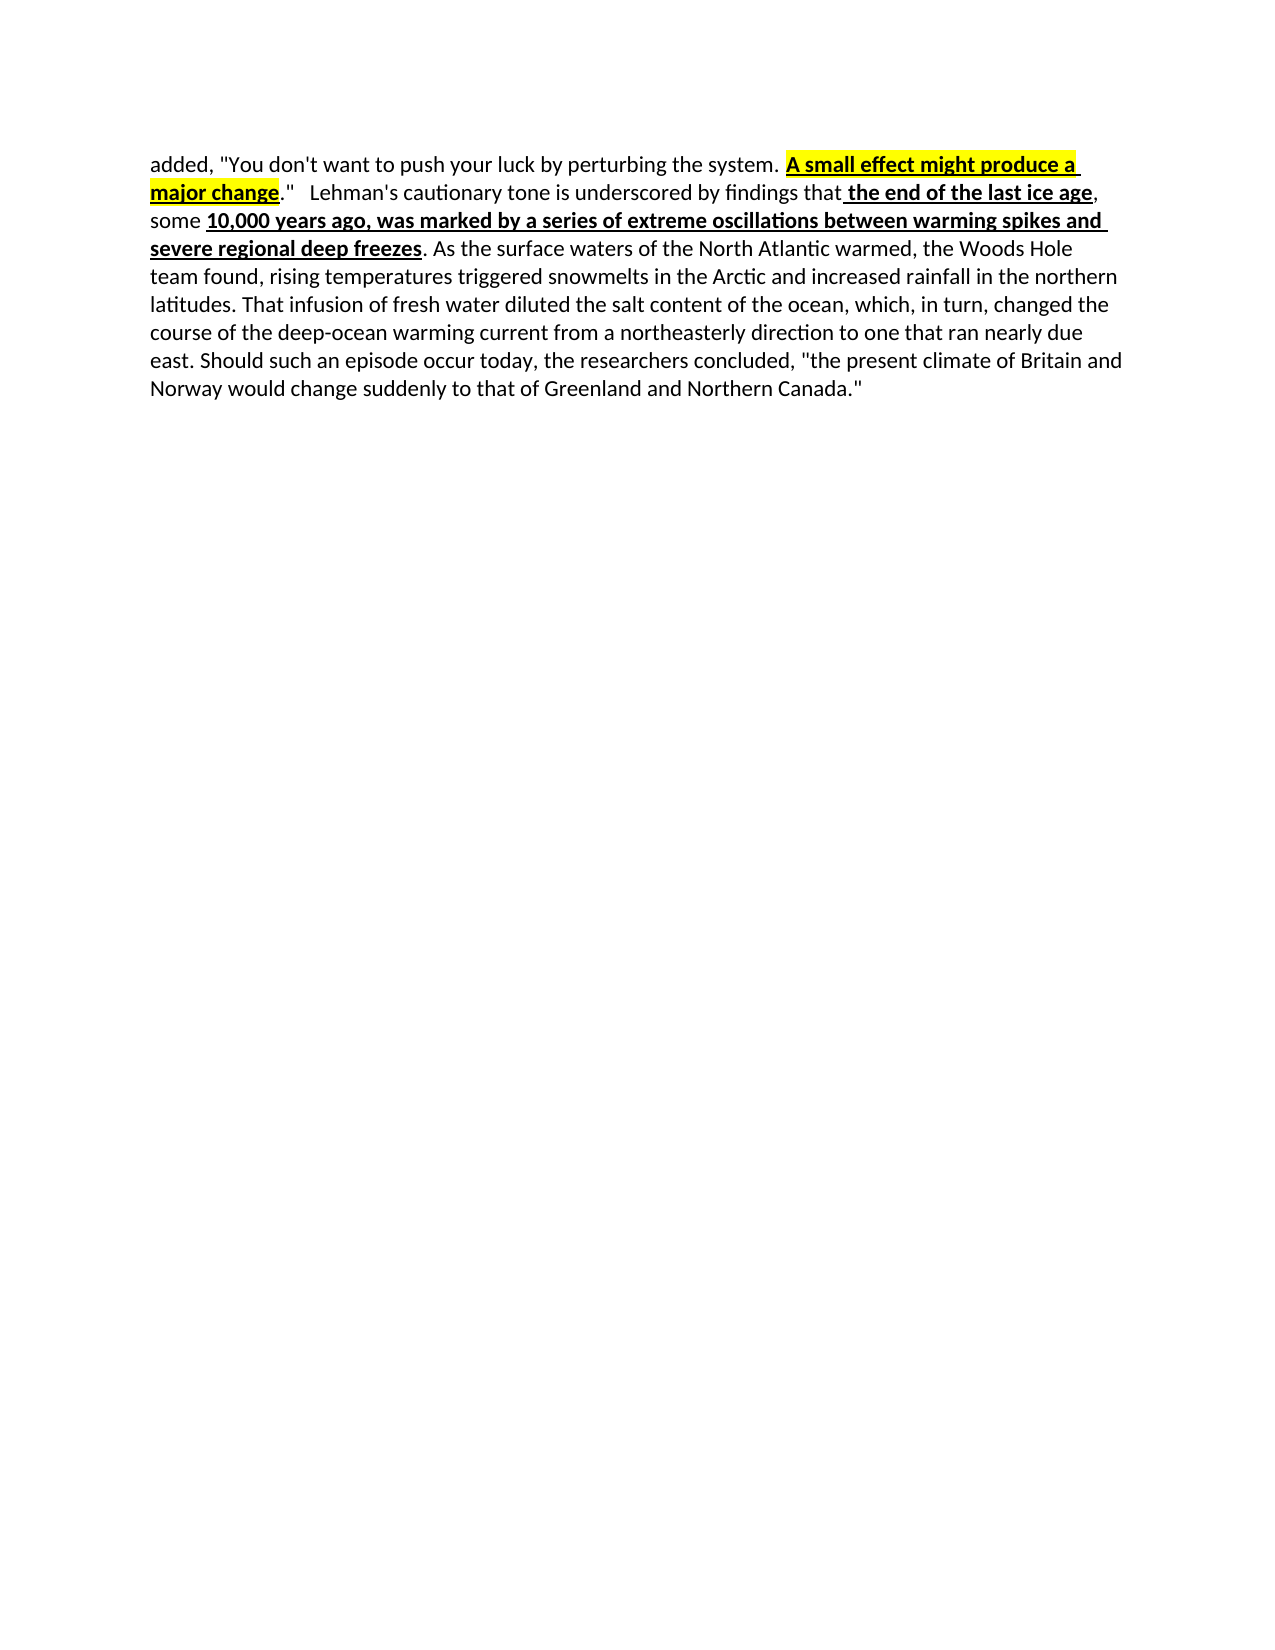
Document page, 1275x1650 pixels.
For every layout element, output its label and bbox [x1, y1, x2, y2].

text [150, 150, 1125, 402]
